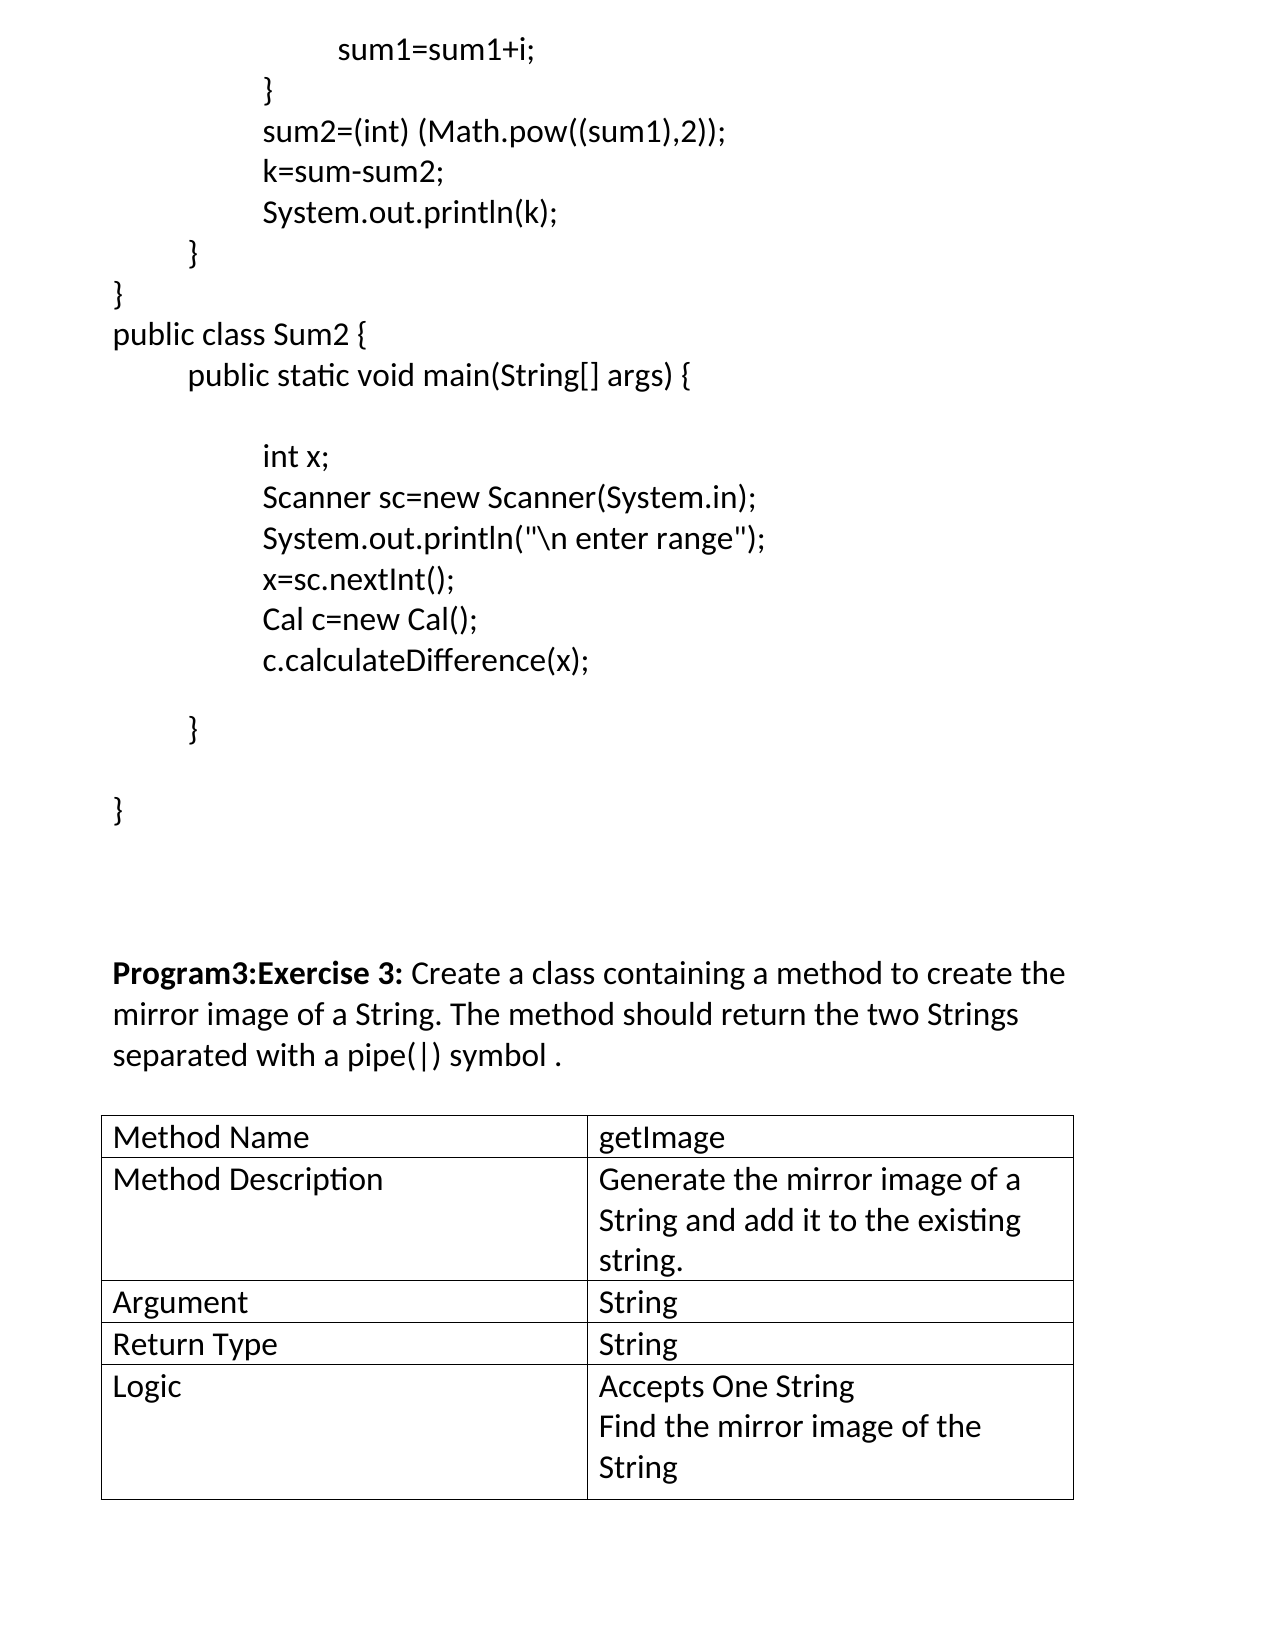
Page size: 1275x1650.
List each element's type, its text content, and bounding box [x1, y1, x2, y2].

text } [112, 232, 1125, 272]
text k=sum-sum2; [112, 150, 1125, 191]
text sum2=(int) (Math.pow((sum1),2)); [112, 109, 1125, 150]
text } [112, 708, 1125, 748]
text } [112, 69, 1125, 109]
table_cell String [588, 1281, 1073, 1322]
table_cell Method Description [102, 1158, 587, 1280]
text System.out.println("\n enter range"); [112, 517, 1125, 558]
table_header getImage [588, 1116, 1073, 1157]
text } [112, 789, 1125, 830]
text public static void main(String[] args) { [112, 354, 1125, 395]
text Cal c=new Cal(); [112, 598, 1125, 639]
text c.calculateDifference(x); [112, 639, 1125, 680]
text int x; [112, 435, 1125, 476]
table_cell String [588, 1323, 1073, 1364]
text sum1=sum1+i; [112, 28, 1125, 69]
table_cell Logic [102, 1365, 587, 1499]
table_cell Return Type [102, 1323, 587, 1364]
text System.out.println(k); [112, 191, 1125, 232]
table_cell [588, 1365, 1073, 1499]
text Scanner sc=new Scanner(System.in); [112, 476, 1125, 517]
table_header Method Name [102, 1116, 587, 1157]
text } [112, 272, 1125, 313]
table_cell Argument [102, 1281, 587, 1322]
text Program3:Exercise 3: Create a class containing a method to create the mirror image of a String. The method should return the two Strings separated with a pipe(|) symbol . [112, 952, 1125, 1074]
text public class Sum2 { [112, 313, 1125, 354]
table_cell Generate the mirror image of a String and add it to the existing string. [588, 1158, 1073, 1280]
text x=sc.nextInt(); [112, 558, 1125, 598]
